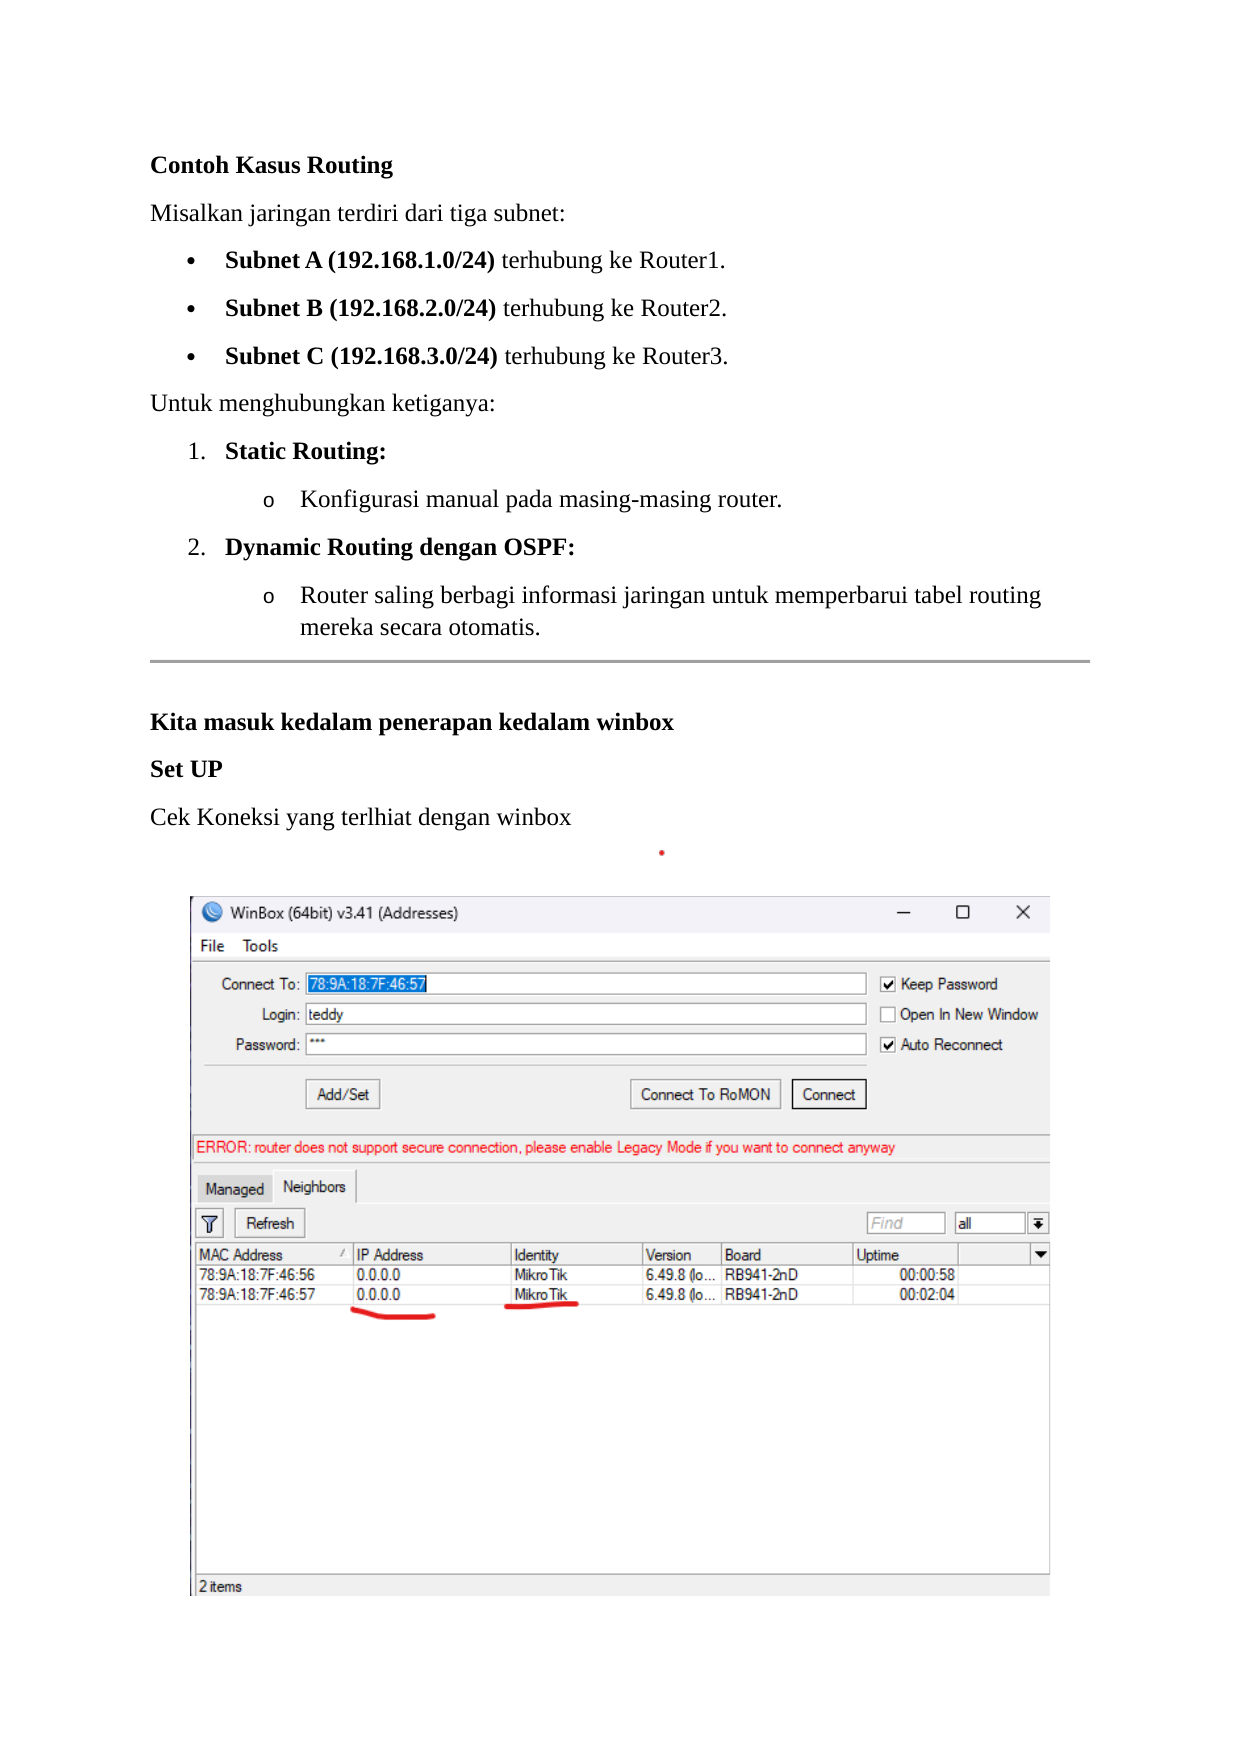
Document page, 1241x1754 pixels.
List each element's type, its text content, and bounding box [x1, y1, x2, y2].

list Dynamic Routing dengan OSPF: [187, 532, 1090, 561]
text Kita masuk kedalam penerapan kedalam winbox [150, 707, 1090, 735]
list Konfigurasi manual pada masing-masing router. [262, 484, 1090, 513]
text Misalkan jaringan terdiri dari tiga subnet: [150, 198, 1090, 226]
list Subnet C (192.168.3.0/24) terhubung ke Router3. [187, 341, 1090, 369]
text Contoh Kasus Routing [150, 150, 1090, 179]
list Subnet A (192.168.1.0/24) terhubung ke Router1. [187, 245, 1090, 274]
text Set UP [150, 754, 1090, 783]
picture [190, 849, 1051, 1596]
list Router saling berbagi informasi jaringan untuk memperbarui tabel routing mereka secara otomatis. [262, 580, 1090, 641]
list Subnet B (192.168.2.0/24) terhubung ke Router2. [187, 293, 1090, 322]
list Static Routing: [187, 436, 1090, 465]
text Cek Koneksi yang terlhiat dengan winbox [150, 802, 1090, 831]
text Untuk menghubungkan ketiganya: [150, 388, 1090, 417]
